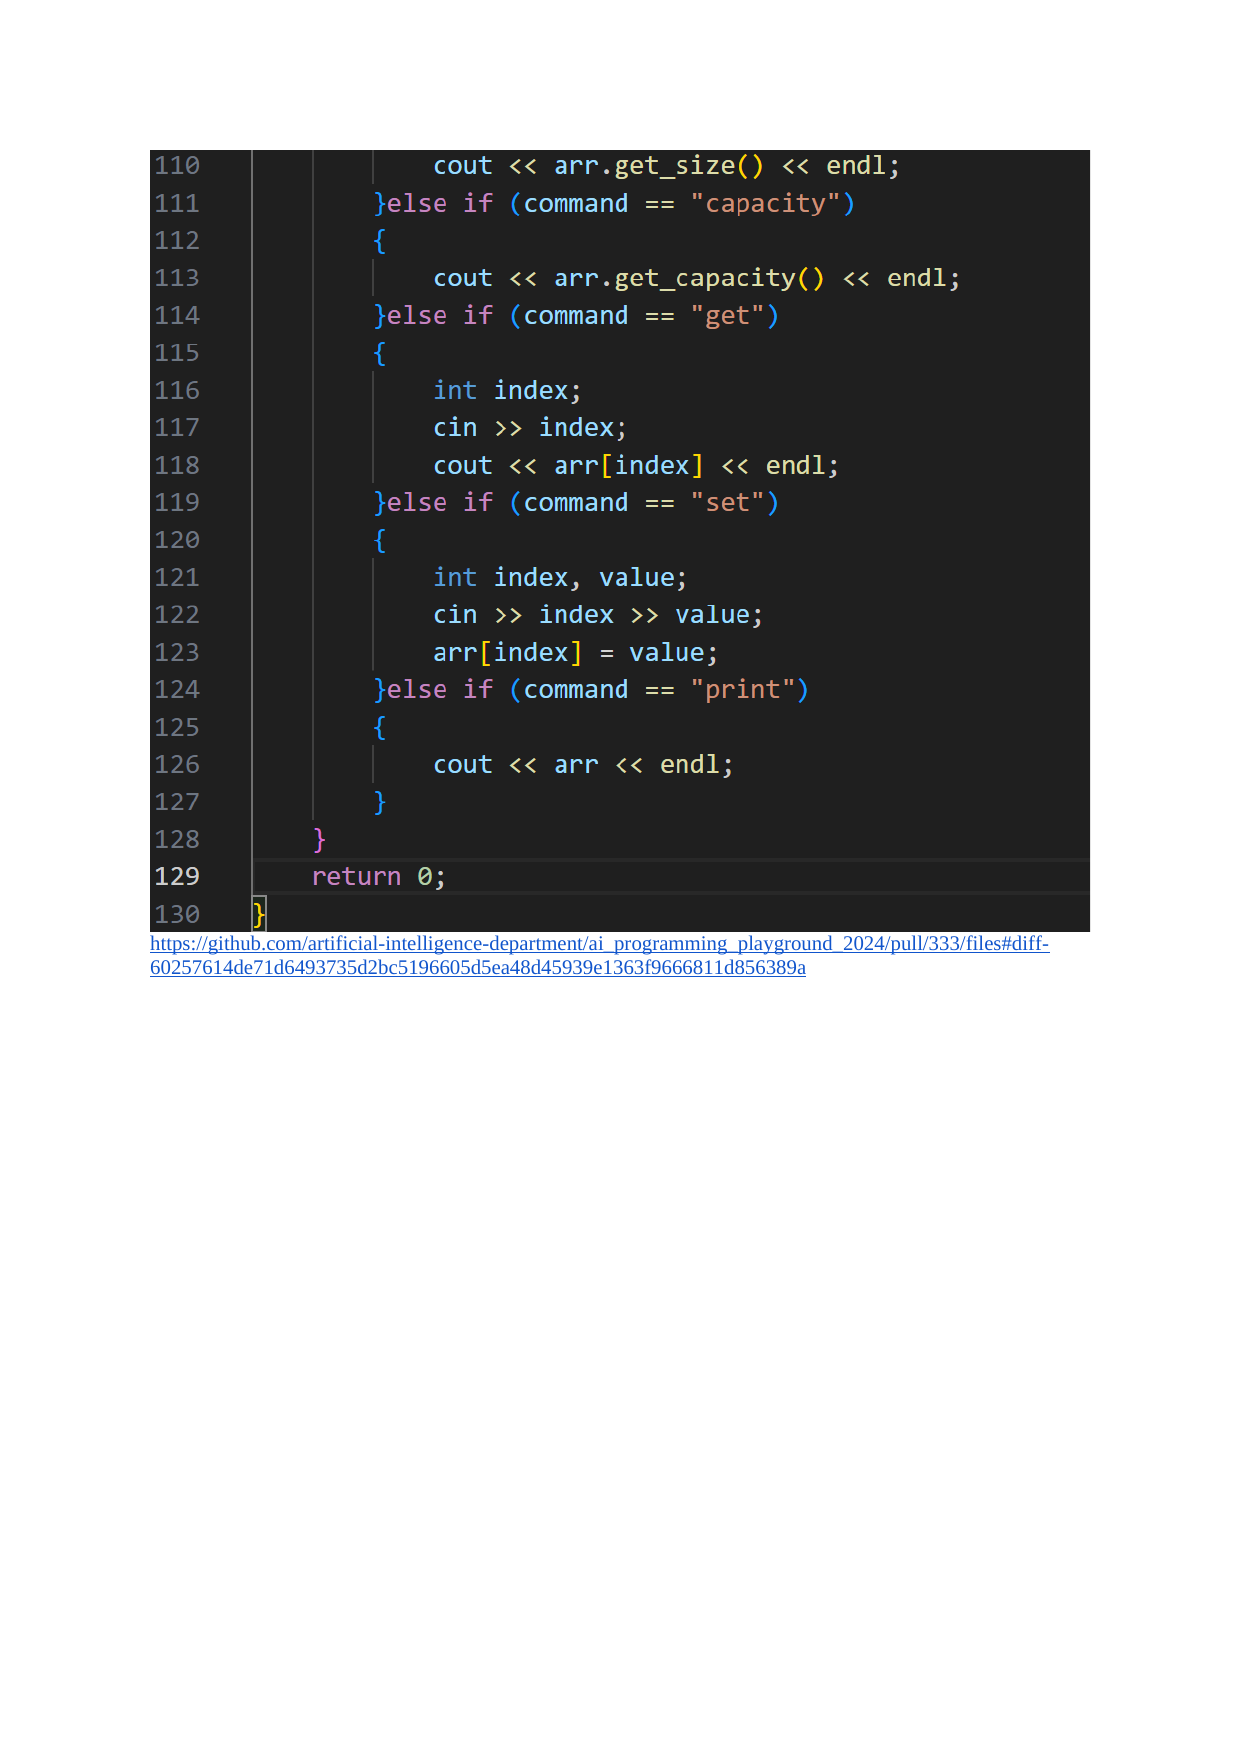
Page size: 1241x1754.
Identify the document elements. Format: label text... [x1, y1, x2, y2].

subtitle Завдання 3: https://github.com/artificial-intelligence-department/ai_programming_playground_2024/pull/333/files#diff-60257614de71d6493735d2bc5196605d5ea48d45939e1363f9666811d856389a [150, 932, 1090, 979]
picture [150, 150, 1091, 932]
